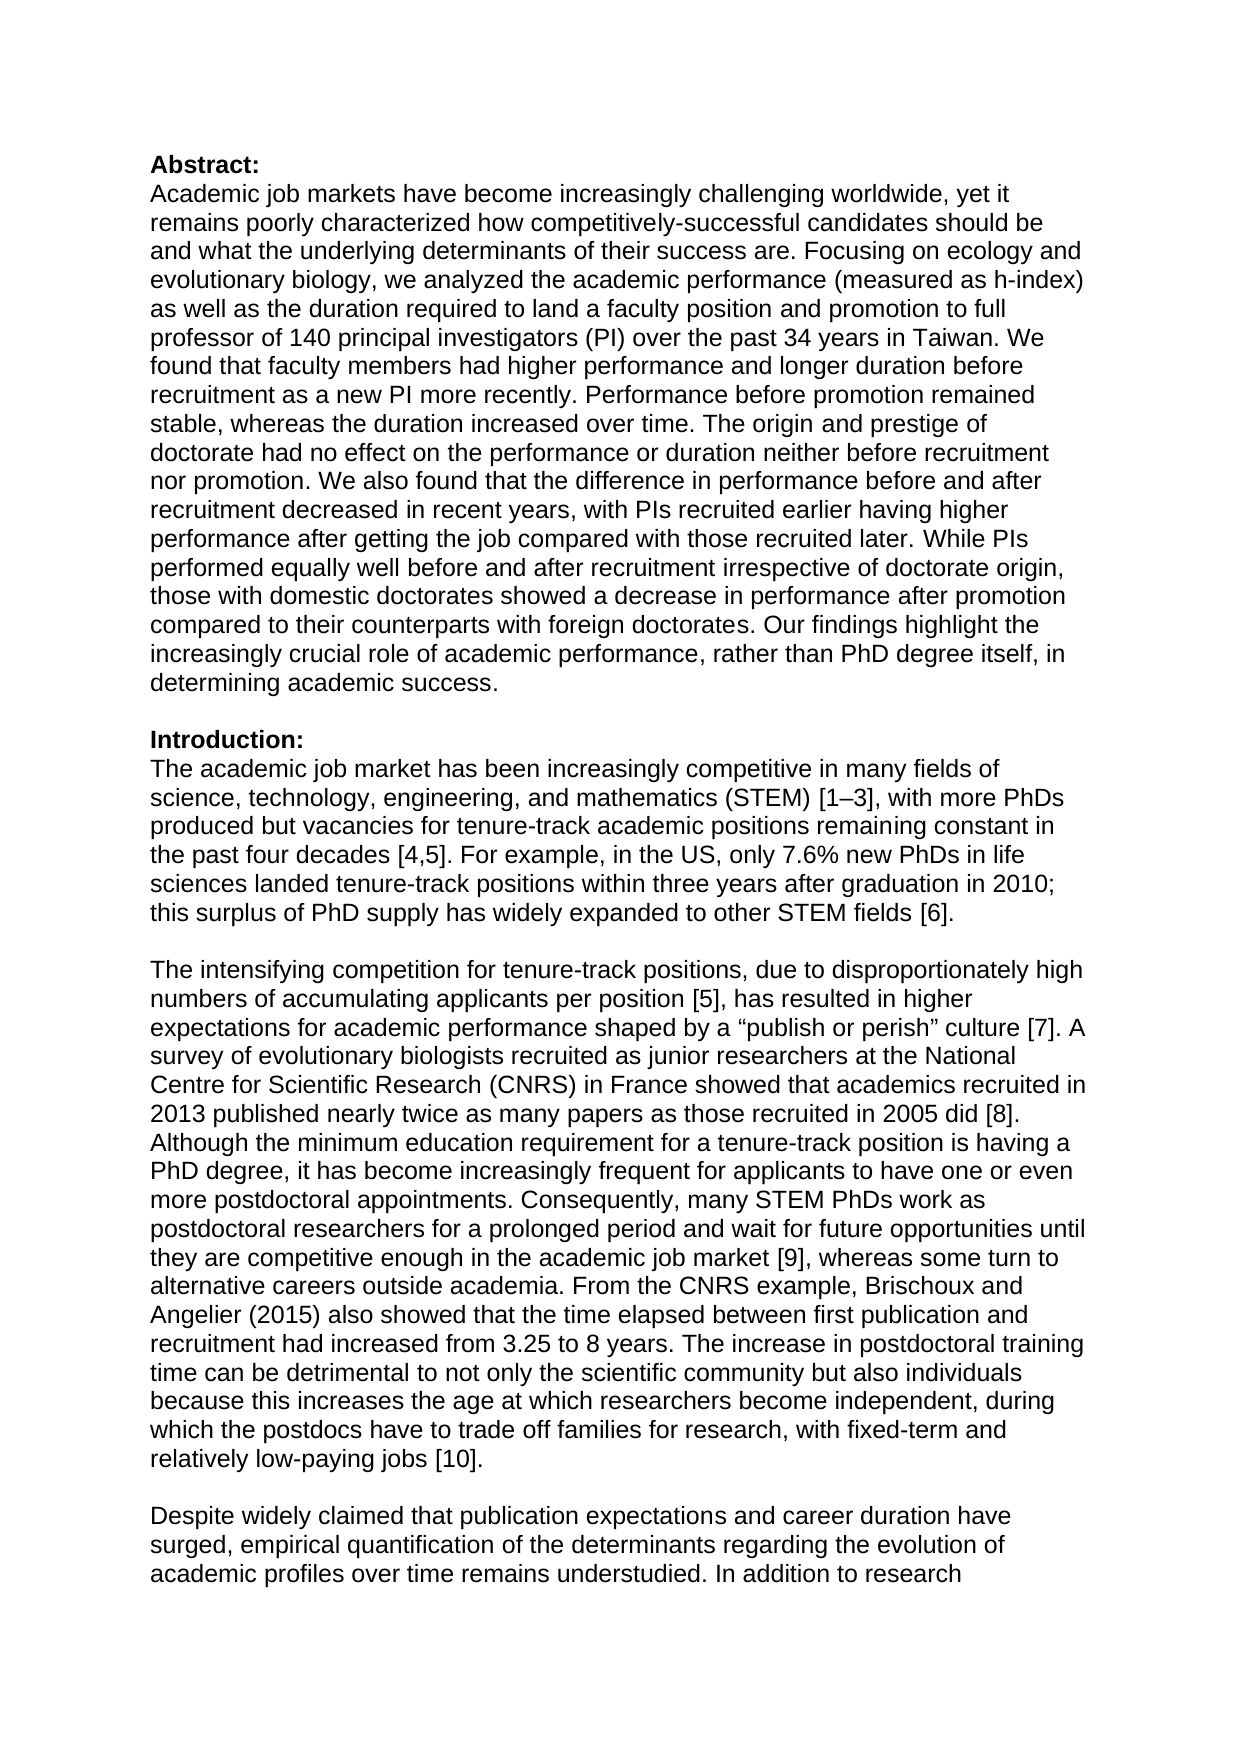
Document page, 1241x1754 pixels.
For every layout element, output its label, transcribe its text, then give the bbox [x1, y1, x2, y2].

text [150, 1501, 1090, 1587]
text The intensifying competition for tenure-track positions, due to disproportionately high numbers of accumulating applicants per position , has resulted in higher expectations for academic performance shaped by a “publish or perish” culture . A survey of evolutionary biologists recruited as junior researchers at the National Centre for Scientific Research (CNRS) in France showed that academics recruited in 2013 published nearly twice as many papers as those recruited in 2005 did . Although the minimum education requirement for a tenure-track position is having a PhD degree, it has become increasingly frequent for applicants to have one or even more postdoctoral appointments. Consequently, many STEM PhDs work as postdoctoral researchers for a prolonged period and wait for future opportunities until they are competitive enough in the academic job market , whereas some turn to alternative careers outside academia. From the CNRS example, Brischoux and Angelier (2015) also showed that the time elapsed between first publication and recruitment had increased from 3.25 to 8 years. The increase in postdoctoral training time can be detrimental to not only the scientific community but also individuals because this increases the age at which researchers become independent, during which the postdocs have to trade off families for research, with fixed-term and relatively low-paying jobs . [150, 955, 1090, 1472]
text The academic job market has been increasingly competitive in many fields of science, technology, engineering, and mathematics (STEM) , with more PhDs produced but vacancies for tenure-track academic positions remaining constant in the past four decades . For example, in the US, only 7.6% new PhDs in life sciences landed tenure-track positions within three years after graduation in 2010; this surplus of PhD supply has widely expanded to other STEM fields . [150, 754, 1090, 926]
text Academic job markets have become increasingly challenging worldwide, yet it remains poorly characterized how competitively-successful candidates should be and what the underlying determinants of their success are. Focusing on ecology and evolutionary biology, we analyzed the academic performance (measured as h-index) as well as the duration required to land a faculty position and promotion to full professor of 140 principal investigators (PI) over the past 34 years in Taiwan. We found that faculty members had higher performance and longer duration before recruitment as a new PI more recently. Performance before promotion remained stable, whereas the duration increased over time. The origin and prestige of doctorate had no effect on the performance or duration neither before recruitment nor promotion. We also found that the difference in performance before and after recruitment decreased in recent years, with PIs recruited earlier having higher performance after getting the job compared with those recruited later. While PIs performed equally well before and after recruitment irrespective of doctorate origin, those with domestic doctorates showed a decrease in performance after promotion compared to their counterparts with foreign doctorates. Our findings highlight the increasingly crucial role of academic performance, rather than PhD degree itself, in determining academic success. [150, 179, 1090, 696]
text Introduction: [150, 725, 1090, 754]
text Abstract: [150, 150, 1090, 179]
